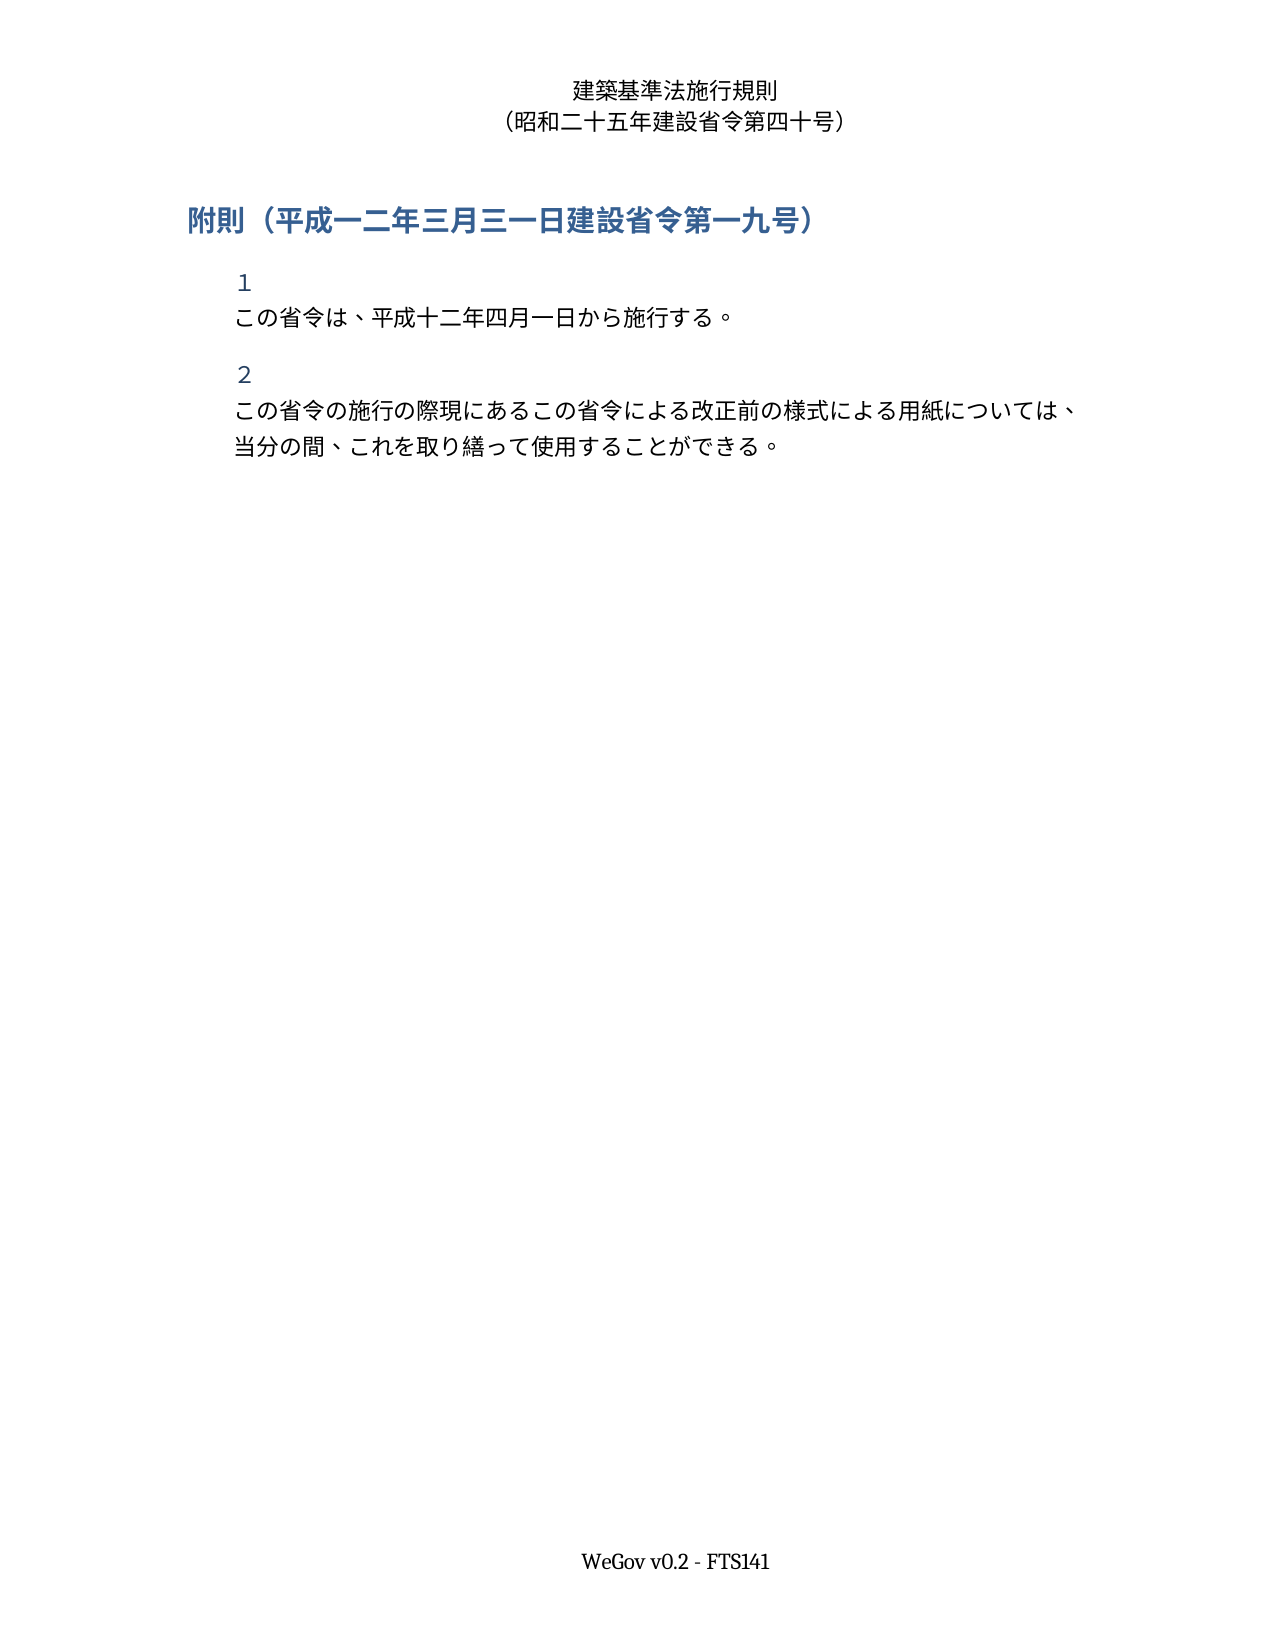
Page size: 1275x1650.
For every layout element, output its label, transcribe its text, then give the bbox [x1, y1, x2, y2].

subtitle １ [233, 266, 1087, 298]
text この省令は、平成十二年四月一日から施行する。 [233, 302, 1087, 334]
subtitle 附則（平成一二年三月三一日建設省令第一九号） [187, 200, 1087, 240]
text この省令の施行の際現にあるこの省令による改正前の様式による用紙については、当分の間、これを取り繕って使用することができる。 [233, 395, 1087, 462]
subtitle ２ [233, 359, 1087, 390]
